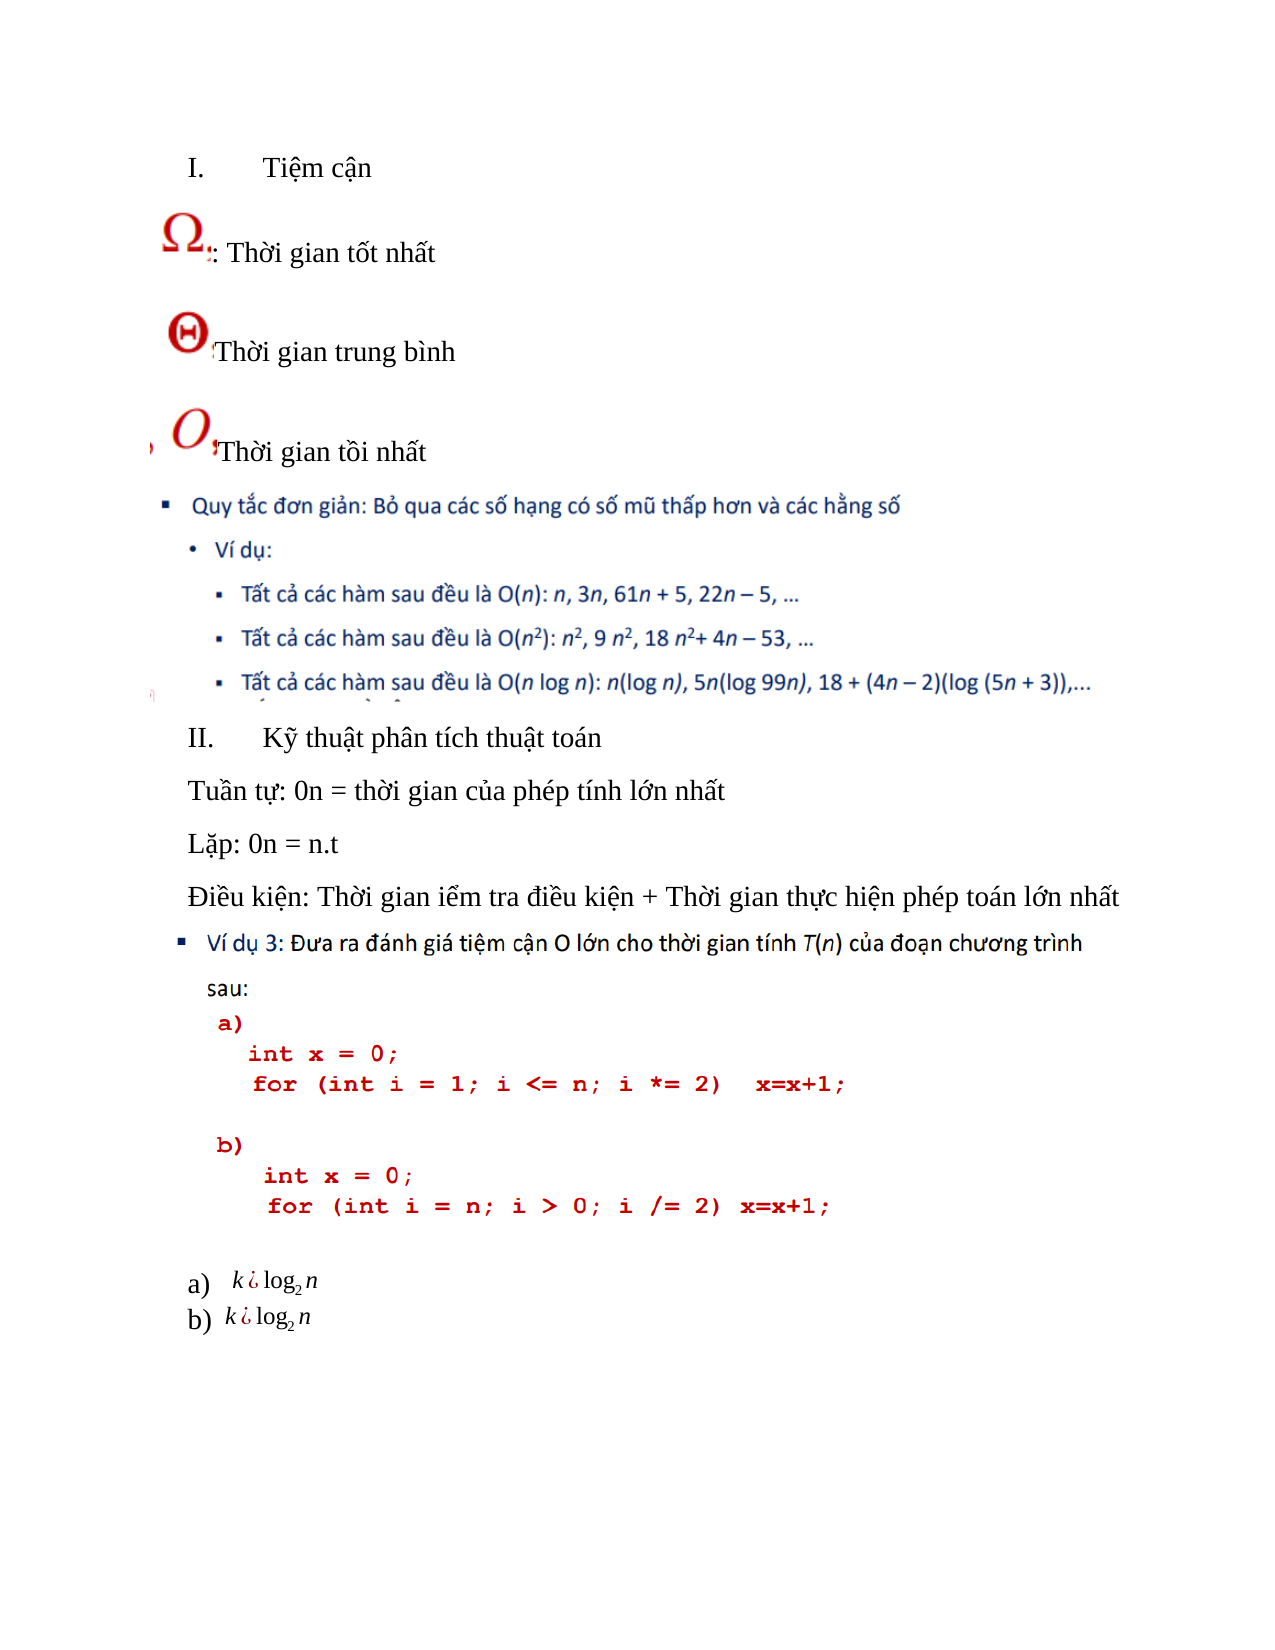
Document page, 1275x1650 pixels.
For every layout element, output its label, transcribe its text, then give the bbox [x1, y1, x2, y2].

text : Thời gian tốt nhất [150, 203, 1125, 268]
list Tiệm cận [187, 150, 1125, 183]
text Thời gian trung bình [150, 288, 1125, 367]
list Kỹ thuật phân tích thuật toán [187, 721, 1125, 754]
text Tuần tự: 0n = thời gian của phép tính lớn nhất [187, 773, 1125, 807]
text Lặp: 0n = n.t [187, 826, 1125, 860]
text Điều kiện: Thời gian iểm tra điều kiện + Thời gian thực hiện phép toán lớn nhất [187, 879, 1125, 912]
picture [150, 287, 214, 362]
text Thời gian tồi nhất [150, 387, 1125, 468]
picture [150, 487, 1125, 702]
picture [150, 931, 1125, 1247]
picture [150, 386, 218, 462]
picture [150, 202, 211, 263]
